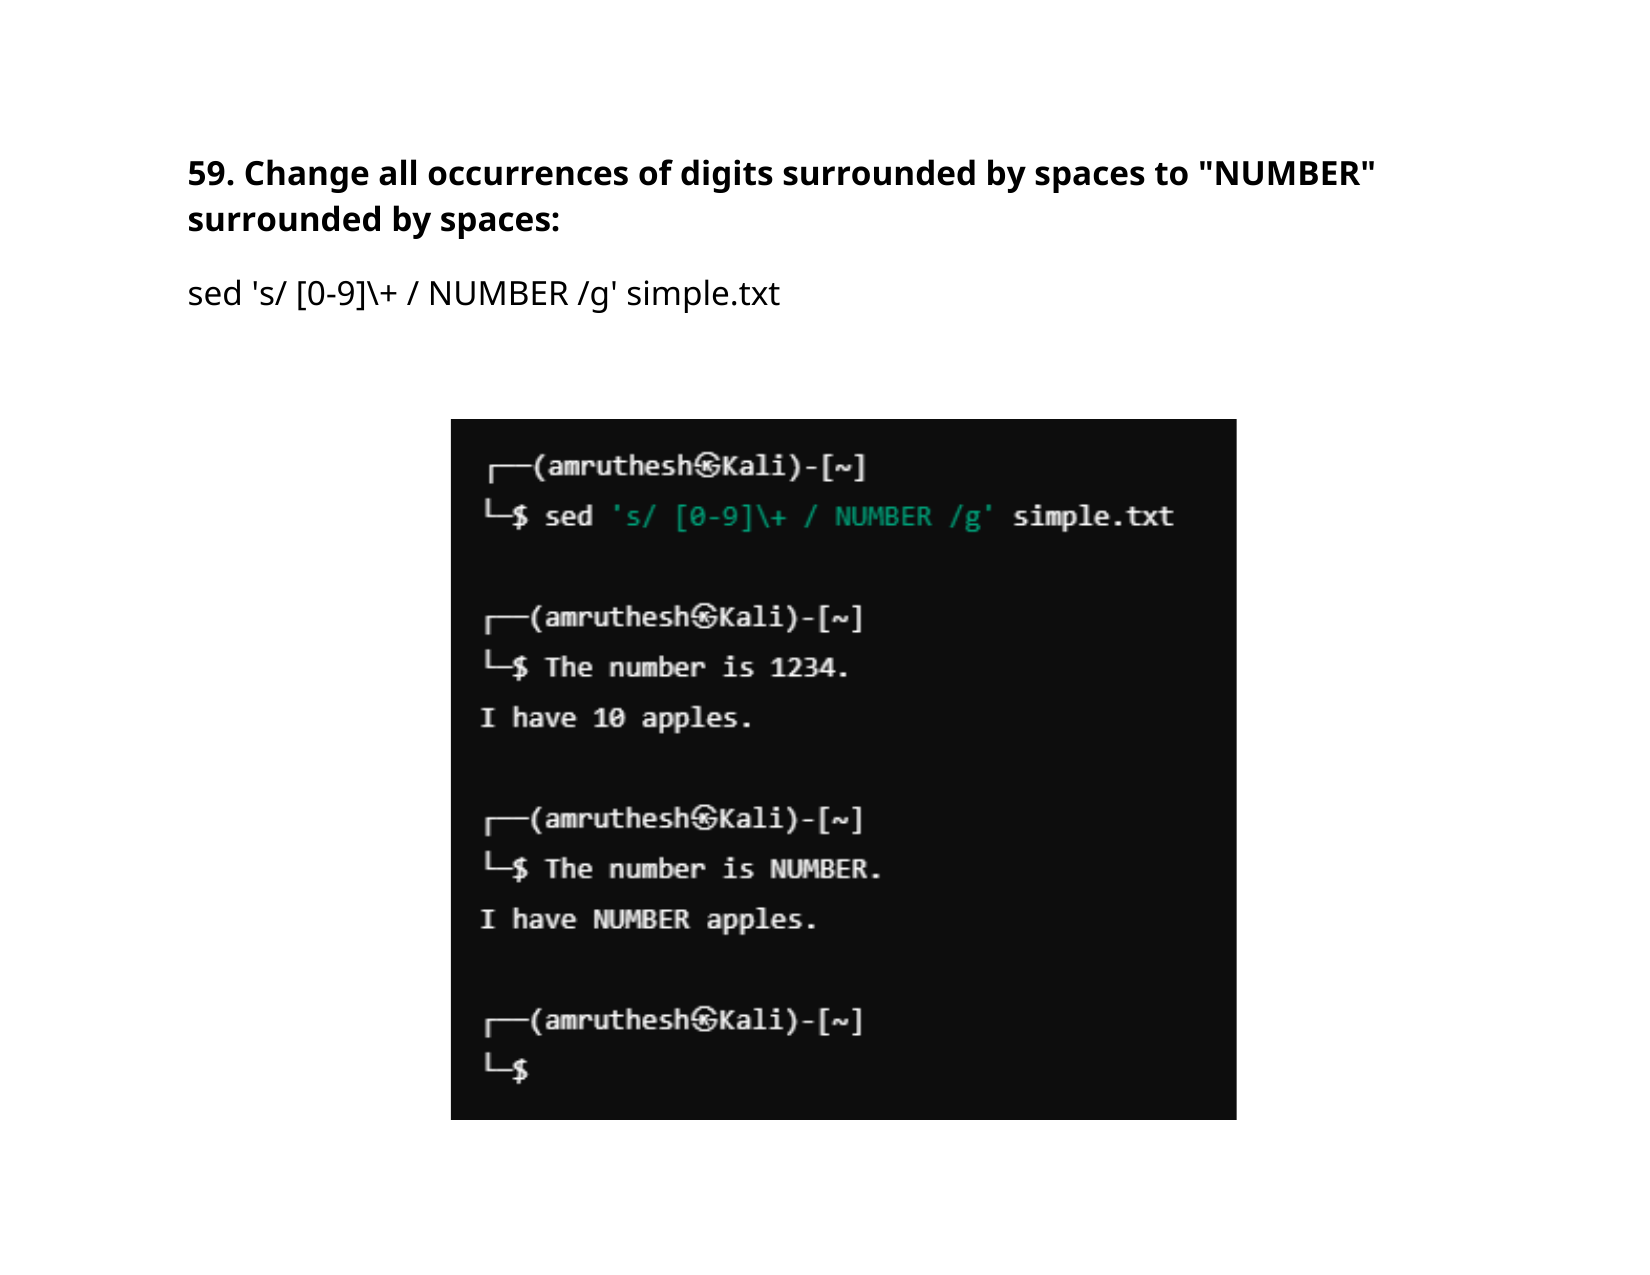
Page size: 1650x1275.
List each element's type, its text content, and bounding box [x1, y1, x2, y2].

text 59. Change all occurrences of digits surrounded by spaces to "NUMBER" surrounded by spaces: [187, 150, 1500, 241]
text sed 's/ [0-9]\+ / NUMBER /g' simple.txt [187, 270, 1500, 315]
picture [450, 419, 1237, 1120]
